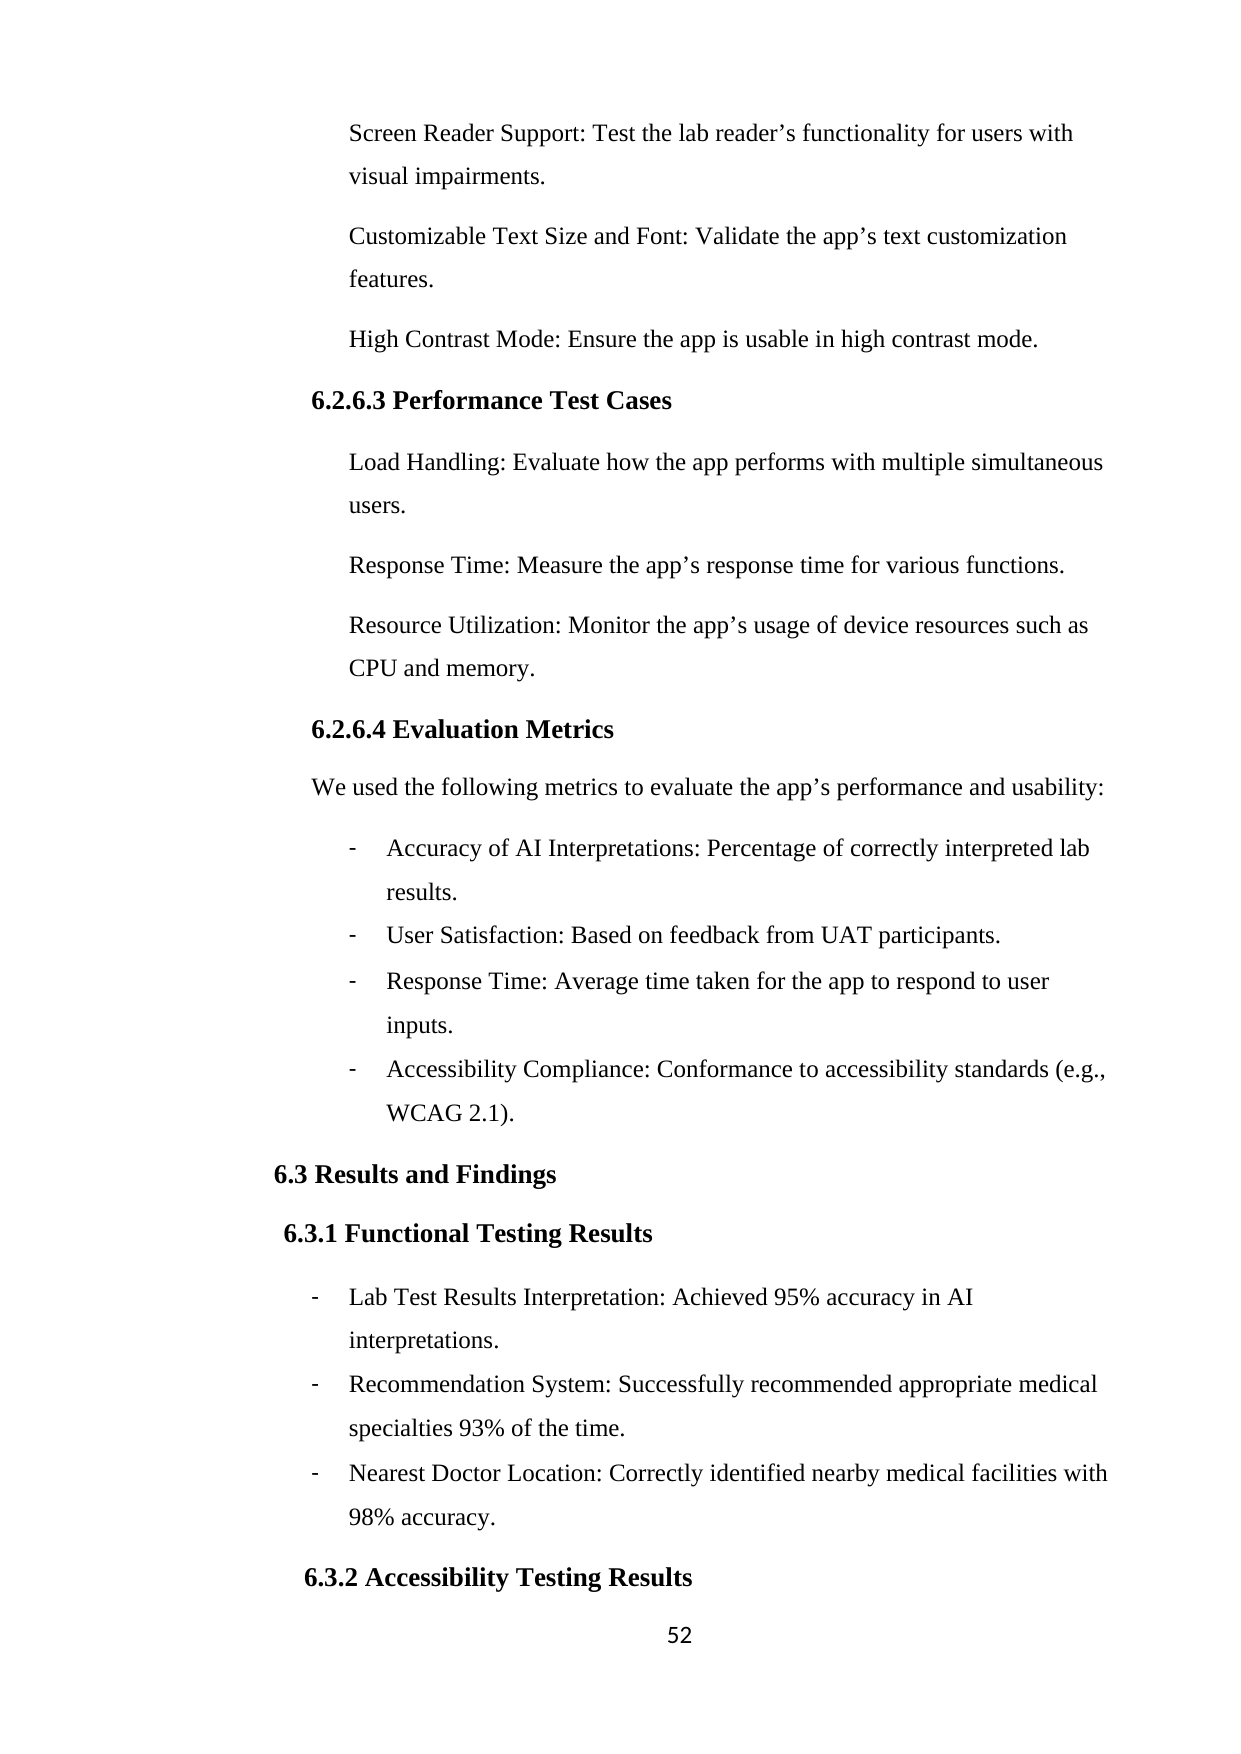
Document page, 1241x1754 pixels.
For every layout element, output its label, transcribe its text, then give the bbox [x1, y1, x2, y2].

list Recommendation System: Successfully recommended appropriate medical specialties 93% of the time. [311, 1369, 1122, 1442]
subtitle 6.2.6.4 Evaluation Metrics [311, 713, 1122, 744]
text Customizable Text Size and Font: Validate the app’s text customization features. [349, 221, 1122, 293]
list Response Time: Average time taken for the app to respond to user inputs. [349, 965, 1122, 1039]
list Nearest Doctor Location: Correctly identified nearby medical facilities with 98% accuracy. [311, 1457, 1122, 1530]
text 6.2.6.3 Performance Test Cases [311, 384, 1122, 415]
text Screen Reader Support: Test the lab reader’s functionality for users with visual impairments. [349, 118, 1122, 190]
list Lab Test Results Interpretation: Achieved 95% accuracy in AI interpretations. [311, 1281, 1122, 1354]
text 6.3.2 Accessibility Testing Results [236, 1561, 1122, 1592]
text Resource Utilization: Monitor the app’s usage of device resources such as CPU and memory. [349, 610, 1122, 682]
text 6.3.1 Functional Testing Results [236, 1217, 1122, 1248]
subtitle 6.3 Results and Findings [274, 1158, 1122, 1189]
text Response Time: Measure the app’s response time for various functions. [349, 550, 1122, 579]
text We used the following metrics to evaluate the app’s performance and usability: [311, 772, 1122, 801]
text Load Handling: Evaluate how the app performs with multiple simultaneous users. [349, 447, 1122, 519]
list User Satisfaction: Based on feedback from UAT participants. [349, 920, 1122, 950]
list Accuracy of AI Interpretations: Percentage of correctly interpreted lab results. [349, 832, 1122, 905]
list Accessibility Compliance: Conformance to accessibility standards (e.g., WCAG 2.1). [349, 1053, 1122, 1127]
text High Contrast Mode: Ensure the app is usable in high contrast mode. [349, 324, 1122, 353]
